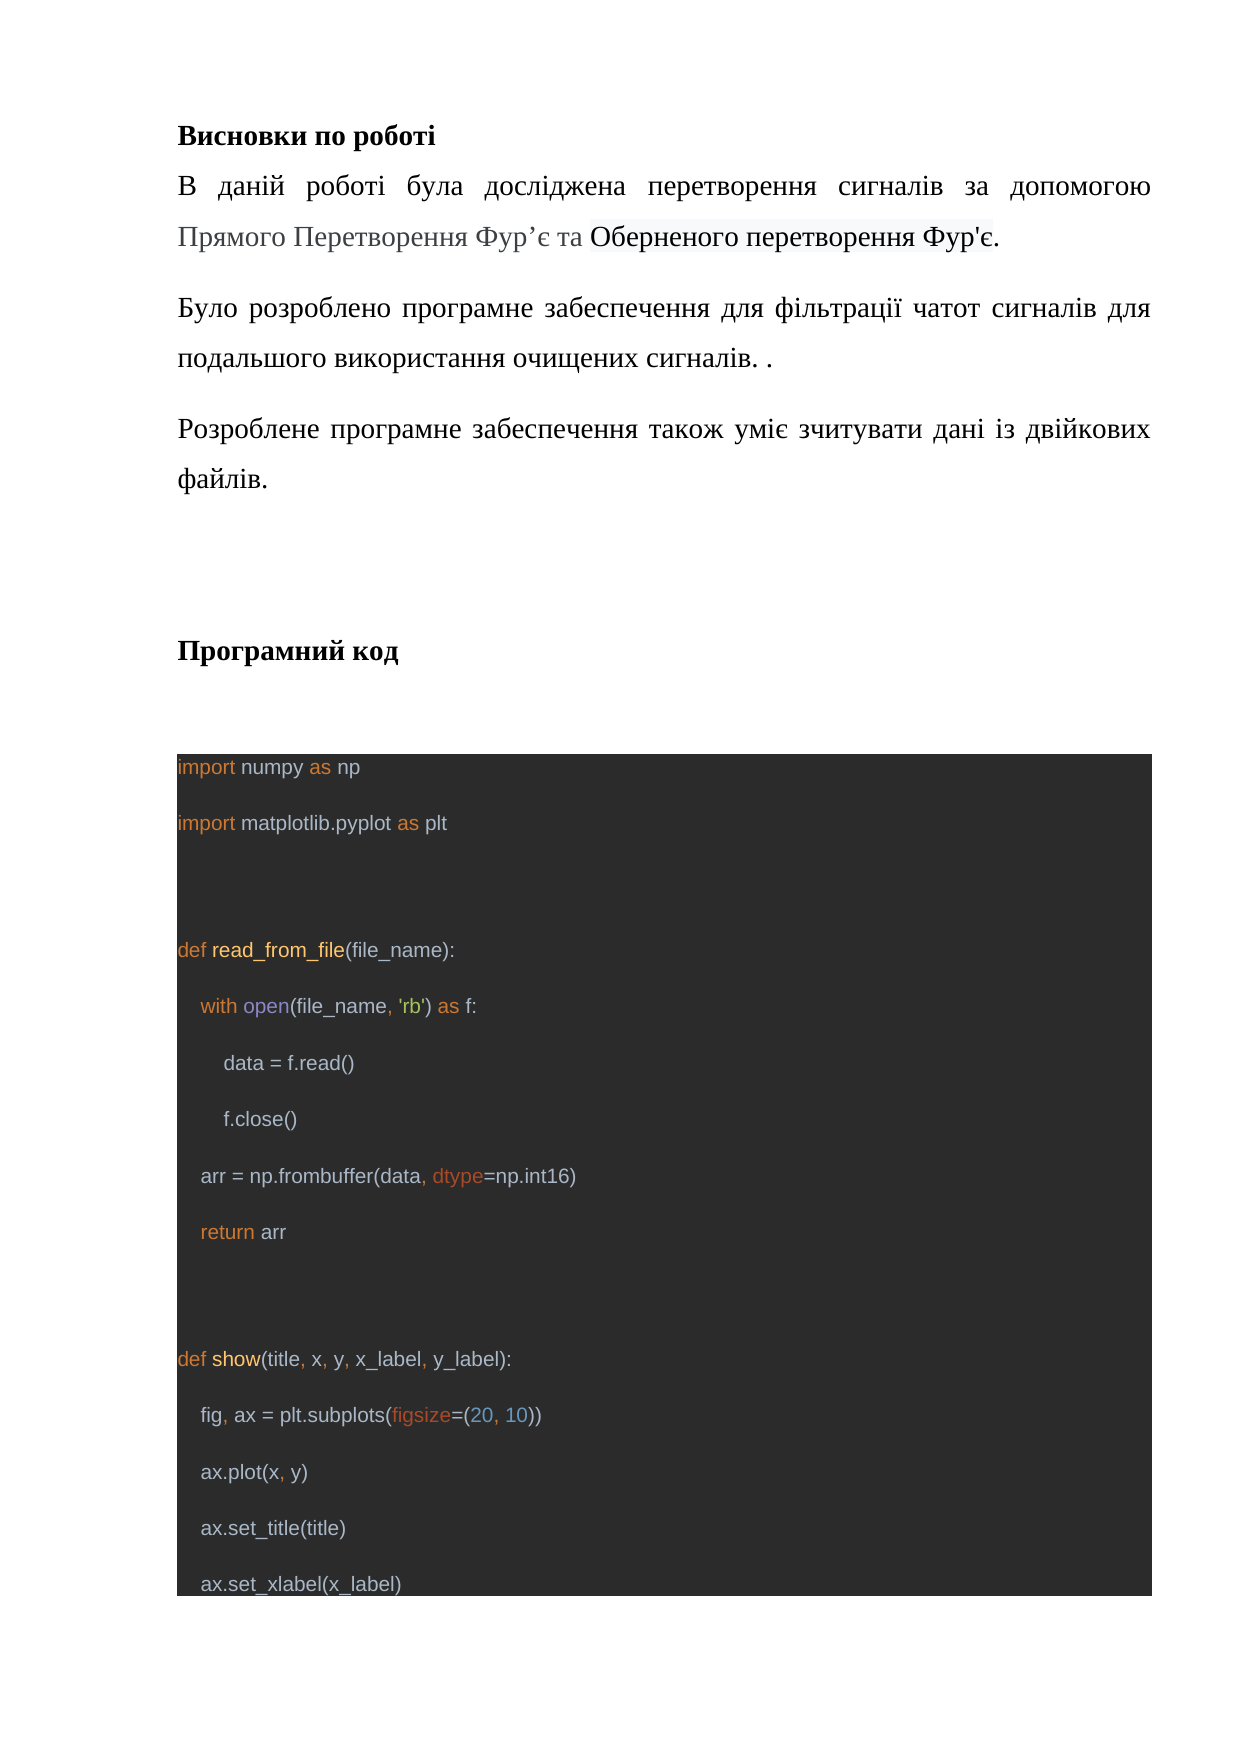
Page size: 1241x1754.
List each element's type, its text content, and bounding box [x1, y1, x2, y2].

subtitle Програмний код [177, 633, 1152, 667]
text arr = np.frombuffer(data, dtype=np.int16) [177, 1163, 1152, 1187]
text f.close() [177, 1107, 1152, 1131]
text import numpy as np [177, 754, 1152, 778]
text Розроблене програмне забеспечення також уміє зчитувати дані із двійкових файлів. [177, 411, 1152, 495]
text Було розроблено програмне забеспечення для фільтрації чатот сигналів для подальшого використання очищених сигналів. . [177, 290, 1152, 374]
text В даній роботі була досліджена перетворення сигналів за допомогою Прямого Перетворення Фур’є та Оберненого перетворення Фур'є. [177, 168, 1152, 252]
text def read_from_file(file_name): [177, 938, 1152, 962]
text ax.set_title(title) [177, 1516, 1152, 1540]
text import matplotlib.pyplot as plt [177, 811, 1152, 835]
text data = f.read() [177, 1051, 1152, 1075]
text ax.set_xlabel(x_label) [177, 1572, 1152, 1596]
text fig, ax = plt.subplots(figsize=(20, 10)) [177, 1403, 1152, 1427]
text with open(file_name, 'rb') as f: [177, 994, 1152, 1018]
subtitle Висновки по роботі [177, 118, 1152, 152]
text ax.plot(x, y) [177, 1459, 1152, 1483]
text return arr [177, 1220, 1152, 1244]
text def show(title, x, y, x_label, y_label): [177, 1347, 1152, 1371]
